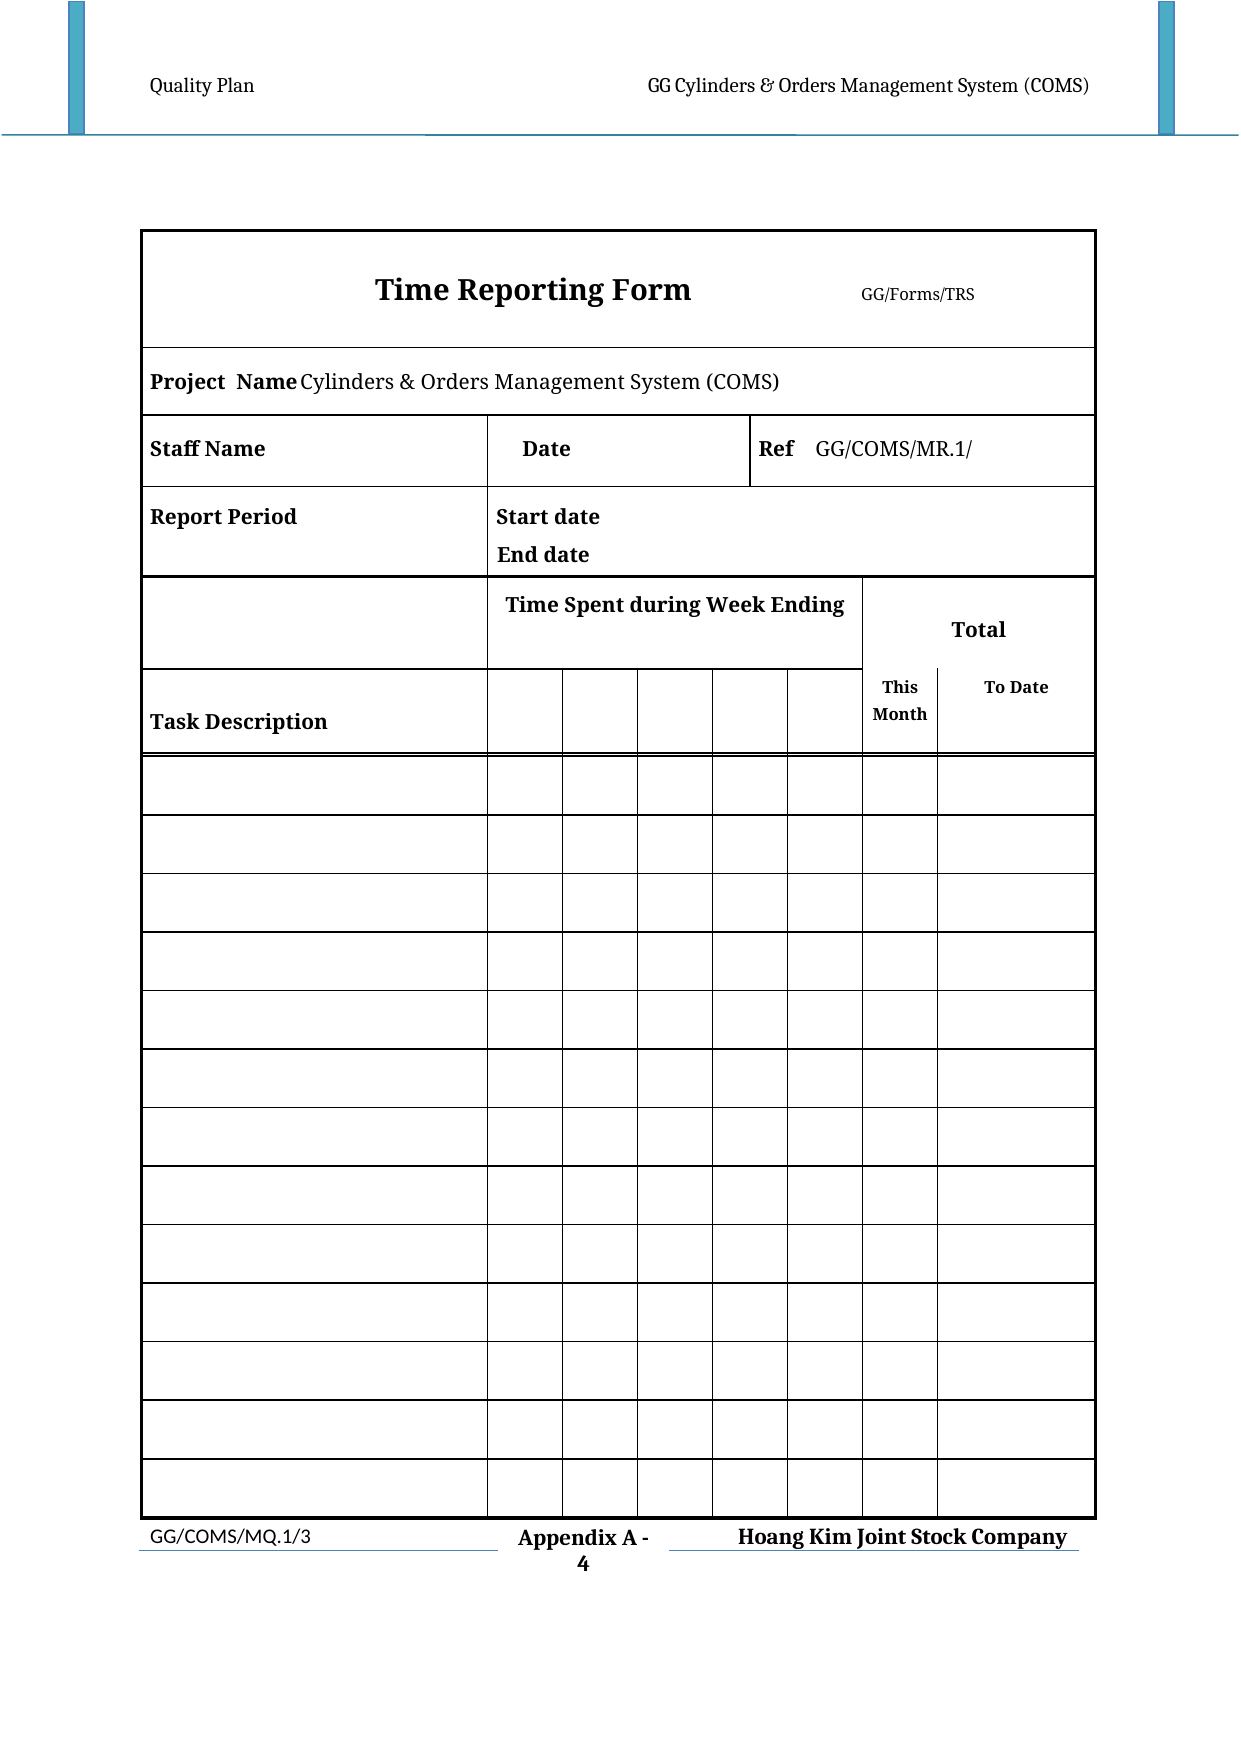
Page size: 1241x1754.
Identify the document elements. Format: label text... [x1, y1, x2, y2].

table_cell [938, 1167, 1094, 1224]
table_cell [488, 1167, 562, 1224]
table_cell [638, 991, 712, 1048]
table_cell [938, 1225, 1094, 1282]
table_cell [938, 1401, 1094, 1458]
table_cell [863, 991, 937, 1048]
table_cell [638, 816, 712, 872]
table_cell [488, 1108, 562, 1165]
table_cell [143, 1284, 487, 1341]
table_cell [488, 1401, 562, 1458]
table_cell [788, 670, 862, 752]
table_cell [713, 816, 787, 872]
table_cell [863, 757, 937, 814]
table_cell [143, 991, 487, 1048]
table_cell [563, 1284, 637, 1341]
table_cell [713, 1460, 787, 1516]
table_cell [563, 757, 637, 814]
table_cell [563, 874, 637, 931]
table_cell [563, 1225, 637, 1282]
table_cell [488, 816, 562, 872]
table_cell [638, 1167, 712, 1224]
table_cell [638, 1225, 712, 1282]
table_cell [938, 991, 1094, 1048]
table_cell [488, 991, 562, 1048]
table_cell [713, 1225, 787, 1282]
table_cell [143, 1225, 487, 1282]
table_cell [143, 1460, 487, 1516]
table_cell Total [863, 578, 1094, 668]
table_cell [938, 757, 1094, 814]
table_cell [638, 1460, 712, 1516]
table_cell [488, 1284, 562, 1341]
table_cell [563, 816, 637, 872]
table_cell [638, 1050, 712, 1107]
table_cell This Month [863, 668, 937, 752]
table_cell [938, 874, 1094, 931]
table_cell [638, 874, 712, 931]
table_cell [488, 933, 562, 989]
table_cell Time Reporting Form GG/Forms/TRS [143, 232, 1094, 347]
table_cell [563, 1342, 637, 1399]
table_cell [638, 1342, 712, 1399]
table_cell [713, 1401, 787, 1458]
table_cell [143, 933, 487, 989]
table_cell [488, 757, 562, 814]
table_cell Start date End date [488, 487, 1094, 574]
table_cell [788, 816, 862, 872]
table_cell [788, 933, 862, 989]
table_cell [488, 874, 562, 931]
table_cell [863, 1342, 937, 1399]
table_cell Date [488, 416, 749, 486]
table_cell [563, 1050, 637, 1107]
table_cell [713, 670, 787, 752]
table_cell [788, 1050, 862, 1107]
table_cell [713, 1108, 787, 1165]
table_cell [863, 1050, 937, 1107]
table_cell [863, 1108, 937, 1165]
table_cell [713, 1167, 787, 1224]
table_cell [938, 933, 1094, 989]
table_cell [563, 670, 637, 752]
table_cell [788, 1401, 862, 1458]
table_cell [788, 1167, 862, 1224]
table_cell [143, 1342, 487, 1399]
table_cell [143, 578, 487, 668]
table_cell [938, 1050, 1094, 1107]
table_cell [863, 874, 937, 931]
table_cell [563, 1401, 637, 1458]
table_cell [638, 1108, 712, 1165]
table_cell [938, 1342, 1094, 1399]
table_cell [638, 757, 712, 814]
table_cell [638, 933, 712, 989]
table_cell [143, 1167, 487, 1224]
table_cell [788, 991, 862, 1048]
table_cell [938, 1108, 1094, 1165]
table_cell [563, 933, 637, 989]
table_cell [788, 1342, 862, 1399]
table_cell [143, 1050, 487, 1107]
table_cell [488, 670, 562, 752]
table_cell [143, 757, 487, 814]
table_cell [713, 1342, 787, 1399]
table_cell Staff Name [143, 416, 487, 486]
table_cell [143, 1108, 487, 1165]
table_cell Report Period [143, 487, 487, 574]
table_cell [788, 1460, 862, 1516]
table_cell [788, 1108, 862, 1165]
table_cell To Date [938, 668, 1094, 752]
table_cell [563, 1167, 637, 1224]
table_cell Task Description [143, 670, 487, 752]
table_cell [863, 933, 937, 989]
table_cell [863, 1401, 937, 1458]
table_cell [938, 1460, 1094, 1516]
table_cell [563, 1460, 637, 1516]
table_cell [488, 1050, 562, 1107]
table_cell [863, 816, 937, 872]
table_cell [713, 1050, 787, 1107]
table_cell [638, 1284, 712, 1341]
table_cell Ref GG/COMS/MR.1/ [751, 416, 1094, 486]
table_cell [863, 1225, 937, 1282]
table_cell [788, 1284, 862, 1341]
table_cell [488, 1225, 562, 1282]
table_cell [863, 1167, 937, 1224]
table_cell [713, 933, 787, 989]
table_cell [143, 1401, 487, 1458]
table_cell [788, 757, 862, 814]
table_cell [713, 991, 787, 1048]
table_cell [638, 1401, 712, 1458]
table_cell [563, 991, 637, 1048]
table_cell Project Name Cylinders & Orders Management System (COMS) [143, 348, 1094, 414]
table_cell [938, 1284, 1094, 1341]
table_cell [863, 1460, 937, 1516]
table_cell [788, 1225, 862, 1282]
table_cell [713, 874, 787, 931]
table_cell [713, 1284, 787, 1341]
table_cell [143, 874, 487, 931]
table_cell [788, 874, 862, 931]
table_cell [143, 816, 487, 872]
table_cell [488, 1460, 562, 1516]
table_cell [488, 1342, 562, 1399]
table_cell [638, 670, 712, 752]
table_cell [713, 757, 787, 814]
table_cell [863, 1284, 937, 1341]
table_cell [563, 1108, 637, 1165]
table_cell Time Spent during Week Ending [488, 578, 862, 668]
table_cell [938, 816, 1094, 872]
